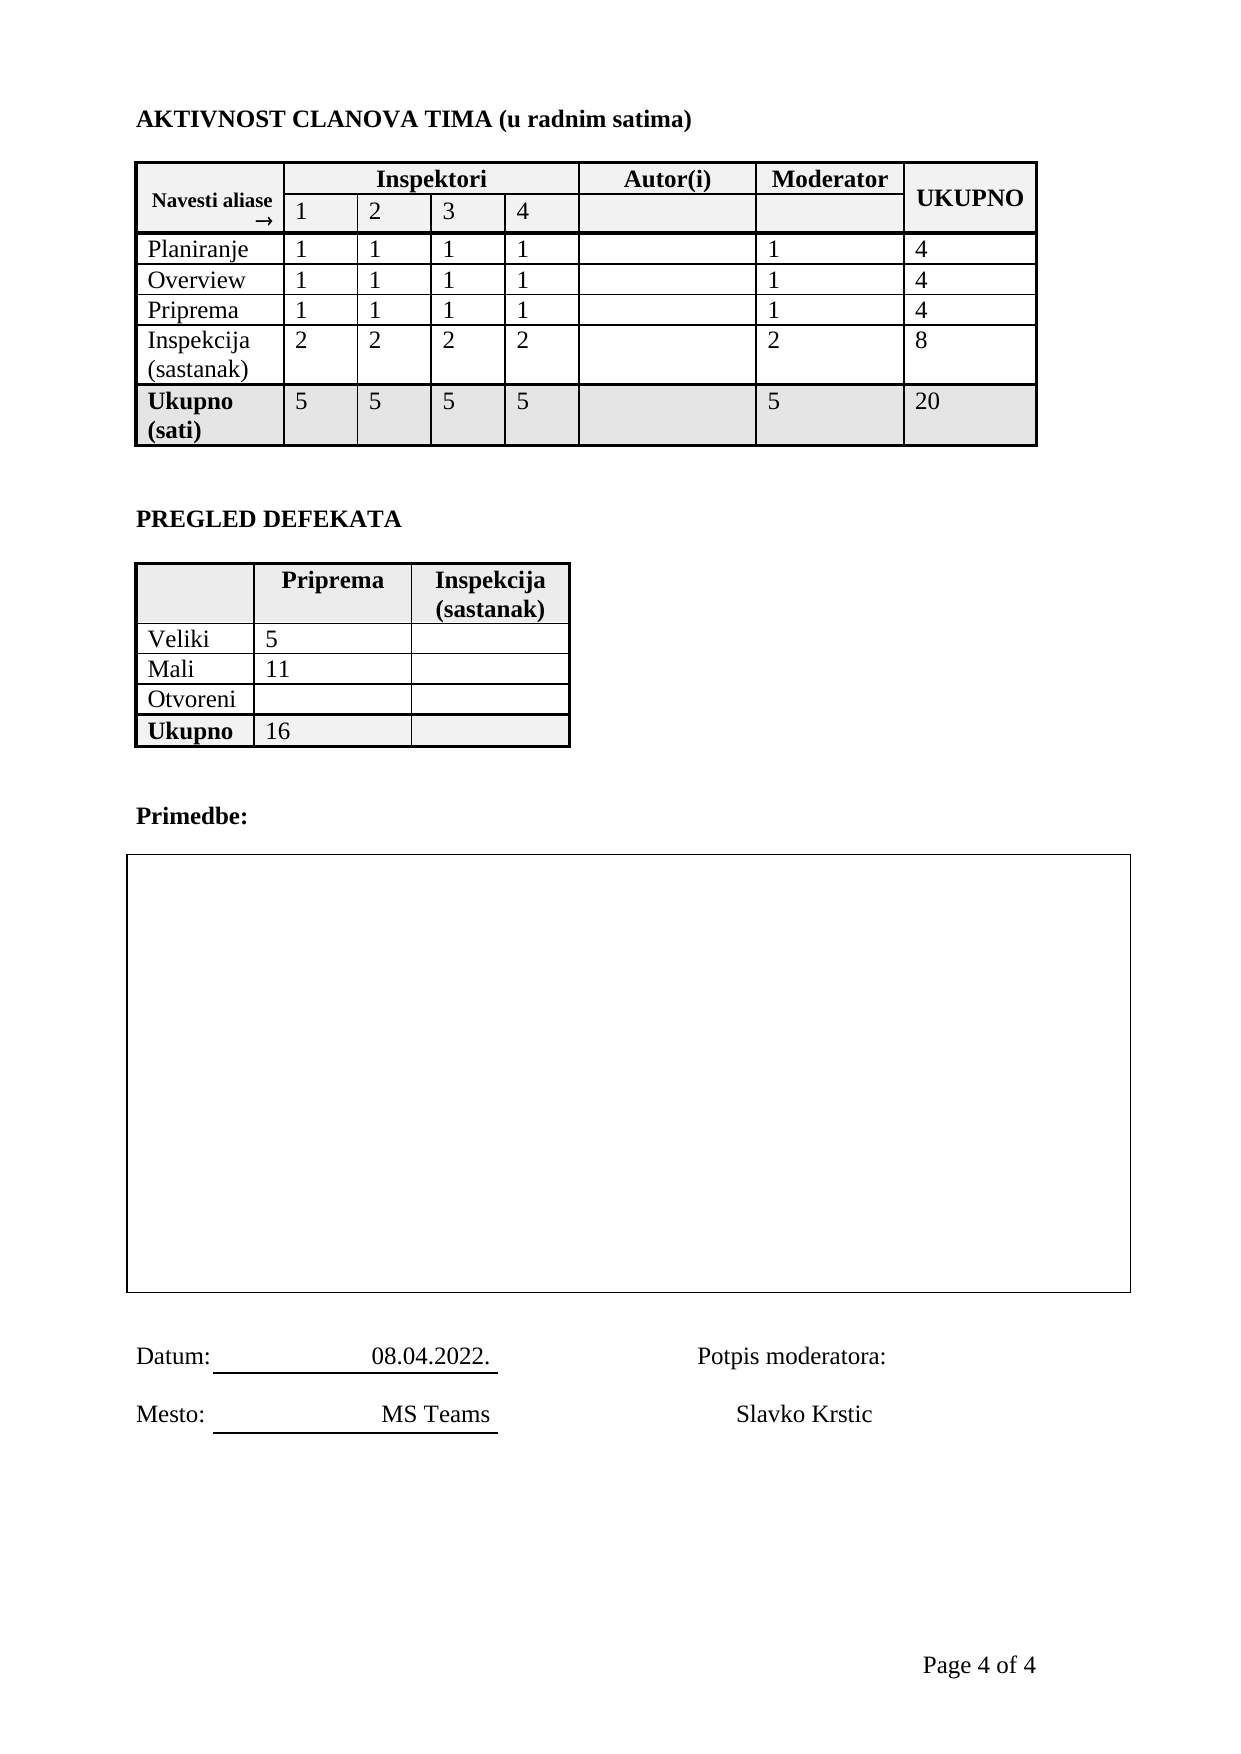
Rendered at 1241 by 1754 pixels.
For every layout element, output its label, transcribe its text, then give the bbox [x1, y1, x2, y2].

table_cell Ukupno [138, 716, 253, 745]
table_cell [255, 685, 411, 713]
table_cell 5 [358, 386, 430, 444]
table_cell 1 [757, 295, 903, 324]
table_header Navesti aliase [138, 164, 283, 231]
table_cell Otvoreni [138, 685, 253, 713]
table_cell 1 [506, 235, 578, 263]
table_cell 1 [432, 295, 504, 324]
table_cell Priprema [138, 295, 283, 324]
table_cell 1 [506, 265, 578, 294]
table_cell [580, 326, 755, 383]
table_header Inspekcija (sastanak) [412, 565, 568, 622]
table_cell [580, 386, 755, 444]
table_cell Ukupno (sati) [138, 386, 283, 444]
text Primedbe: [136, 801, 1122, 830]
table_cell 2 [506, 326, 578, 383]
table_cell 1 [285, 235, 357, 263]
table_cell 5 [285, 386, 357, 444]
table_cell Overview [138, 265, 283, 294]
table_cell 3 [432, 195, 504, 231]
table_cell 20 [905, 386, 1035, 444]
table_cell 4 [905, 295, 1035, 324]
table_cell 1 [757, 265, 903, 294]
table_cell [580, 265, 755, 294]
text Mesto: MS Teams Slavko Krstic [136, 1399, 1122, 1428]
table_cell 4 [905, 265, 1035, 294]
table_cell 1 [285, 265, 357, 294]
table_cell 5 [432, 386, 504, 444]
table_cell Veliki [138, 624, 253, 653]
text AKTIVNOST CLANOVA TIMA (u radnim satima) [136, 104, 1122, 132]
table_cell 5 [255, 624, 411, 653]
text Datum: 08.04.2022. Potpis moderatora: [136, 1341, 1122, 1370]
table_cell [580, 295, 755, 324]
table_cell [580, 195, 755, 231]
table_cell 1 [285, 295, 357, 324]
text PREGLED DEFEKATA [136, 504, 1122, 533]
table_cell 2 [432, 326, 504, 383]
table_cell 1 [506, 295, 578, 324]
table_cell 1 [358, 295, 430, 324]
table_cell 8 [905, 326, 1035, 383]
table_cell 1 [757, 235, 903, 263]
table_cell [412, 716, 568, 745]
table_cell Inspekcija (sastanak) [138, 326, 283, 383]
table_cell [412, 654, 568, 683]
table_header Inspektori [285, 164, 578, 193]
table_cell 2 [358, 326, 430, 383]
table_cell 2 [757, 326, 903, 383]
table_header UKUPNO [905, 164, 1035, 231]
table_cell Mali [138, 654, 253, 683]
table_header Autor(i) [580, 164, 755, 193]
table_cell 4 [506, 195, 578, 231]
table_cell 1 [358, 265, 430, 294]
table_cell Planiranje [138, 235, 283, 263]
table_cell 2 [285, 326, 357, 383]
table_cell 1 [358, 235, 430, 263]
table_cell 4 [905, 235, 1035, 263]
table_cell 2 [358, 195, 430, 231]
table_cell 1 [432, 235, 504, 263]
table_cell [412, 624, 568, 653]
table_cell [412, 685, 568, 713]
table_cell 5 [506, 386, 578, 444]
table_cell 11 [255, 654, 411, 683]
table_header [138, 565, 253, 622]
table_cell [757, 195, 903, 231]
table_header Moderator [757, 164, 903, 193]
table_cell [580, 235, 755, 263]
table_cell 1 [285, 195, 357, 231]
table_cell 5 [757, 386, 903, 444]
table_cell 16 [255, 716, 411, 745]
table_header Priprema [255, 565, 411, 622]
table_cell 1 [432, 265, 504, 294]
